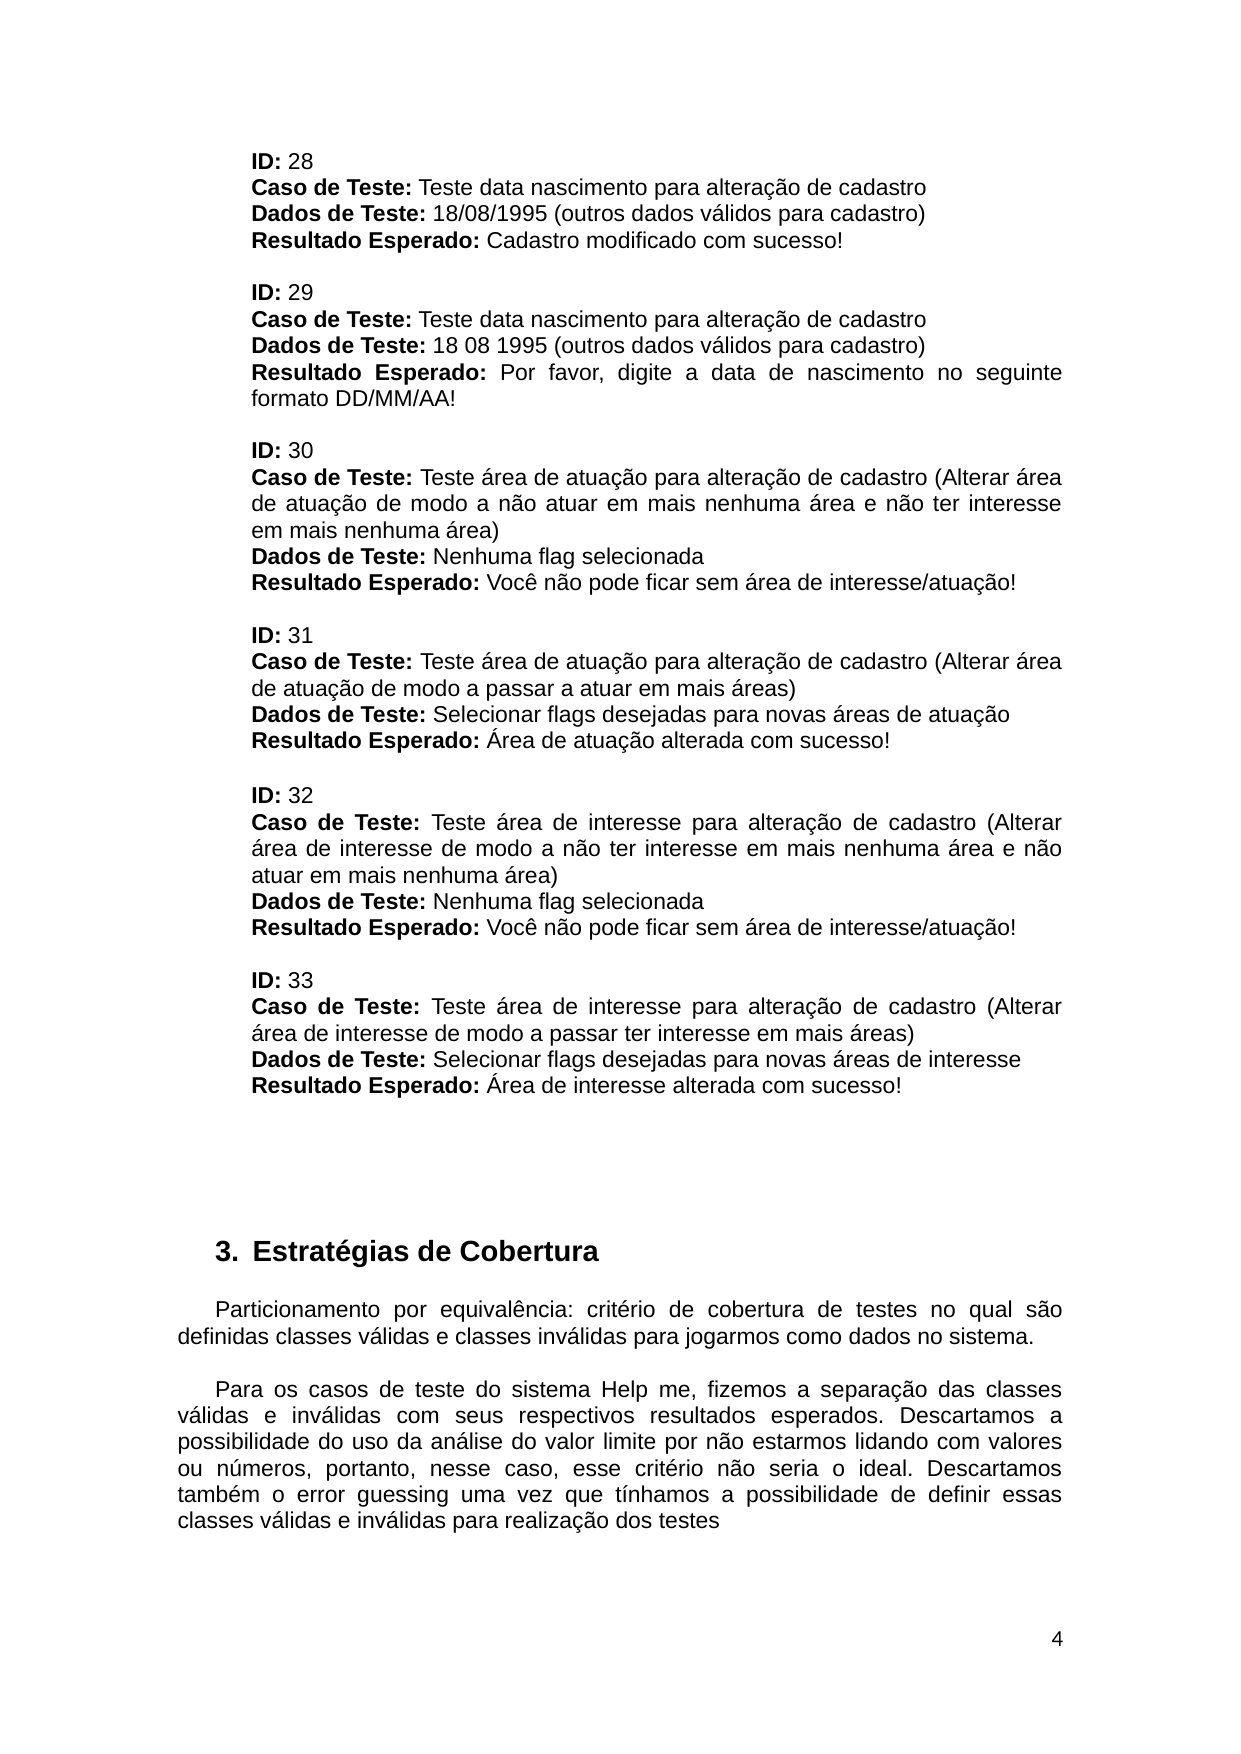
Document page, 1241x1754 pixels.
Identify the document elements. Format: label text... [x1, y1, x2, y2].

text Caso de Teste: Teste área de atuação para alteração de cadastro (Alterar área de atuação de modo a não atuar em mais nenhuma área e não ter interesse em mais nenhuma área) [251, 464, 1063, 543]
text Resultado Esperado: Área de interesse alterada com sucesso! [177, 1072, 1063, 1099]
text Dados de Teste: Nenhuma flag selecionada [177, 543, 1063, 569]
text Resultado Esperado: Cadastro modificado com sucesso! [177, 227, 1063, 253]
text Resultado Esperado: Você não pode ficar sem área de interesse/atuação! [177, 569, 1063, 596]
text ID: 32 [177, 782, 1063, 809]
text Dados de Teste: Nenhuma flag selecionada [177, 888, 1063, 914]
text Dados de Teste: Selecionar flags desejadas para novas áreas de atuação [177, 701, 1063, 727]
text Dados de Teste: 18/08/1995 (outros dados válidos para cadastro) [177, 200, 1063, 227]
text ID: 29 [177, 279, 1063, 306]
subtitle Estratégias de Cobertura [215, 1234, 1063, 1267]
text Caso de Teste: Teste data nascimento para alteração de cadastro [177, 174, 1063, 200]
text Dados de Teste: 18 08 1995 (outros dados válidos para cadastro) [177, 332, 1063, 358]
text Resultado Esperado: Por favor, digite a data de nascimento no seguinte formato DD/MM/AA! [251, 358, 1063, 411]
text Dados de Teste: Selecionar flags desejadas para novas áreas de interesse [177, 1046, 1063, 1072]
text ID: 31 [177, 622, 1063, 648]
text Caso de Teste: Teste área de atuação para alteração de cadastro (Alterar área de atuação de modo a passar a atuar em mais áreas) [251, 648, 1063, 701]
text Resultado Esperado: Você não pode ficar sem área de interesse/atuação! [177, 914, 1063, 941]
text ID: 30 [177, 437, 1063, 464]
text Caso de Teste: Teste área de interesse para alteração de cadastro (Alterar área de interesse de modo a passar ter interesse em mais áreas) [251, 993, 1063, 1046]
text Caso de Teste: Teste data nascimento para alteração de cadastro [177, 306, 1063, 332]
text Resultado Esperado: Área de atuação alterada com sucesso! [177, 727, 1063, 754]
text Particionamento por equivalência: critério de cobertura de testes no qual são definidas classes válidas e classes inválidas para jogarmos como dados no sistema. [177, 1296, 1063, 1349]
text Caso de Teste: Teste área de interesse para alteração de cadastro (Alterar área de interesse de modo a não ter interesse em mais nenhuma área e não atuar em mais nenhuma área) [251, 809, 1063, 888]
text Para os casos de teste do sistema Help me, fizemos a separação das classes válidas e inválidas com seus respectivos resultados esperados. Descartamos a possibilidade do uso da análise do valor limite por não estarmos lidando com valores ou números, portanto, nesse caso, esse critério não seria o ideal. Descartamos também o error guessing uma vez que tínhamos a possibilidade de definir essas classes válidas e inválidas para realização dos testes [177, 1376, 1063, 1534]
text ID: 33 [177, 967, 1063, 993]
text ID: 28 [177, 148, 1063, 174]
